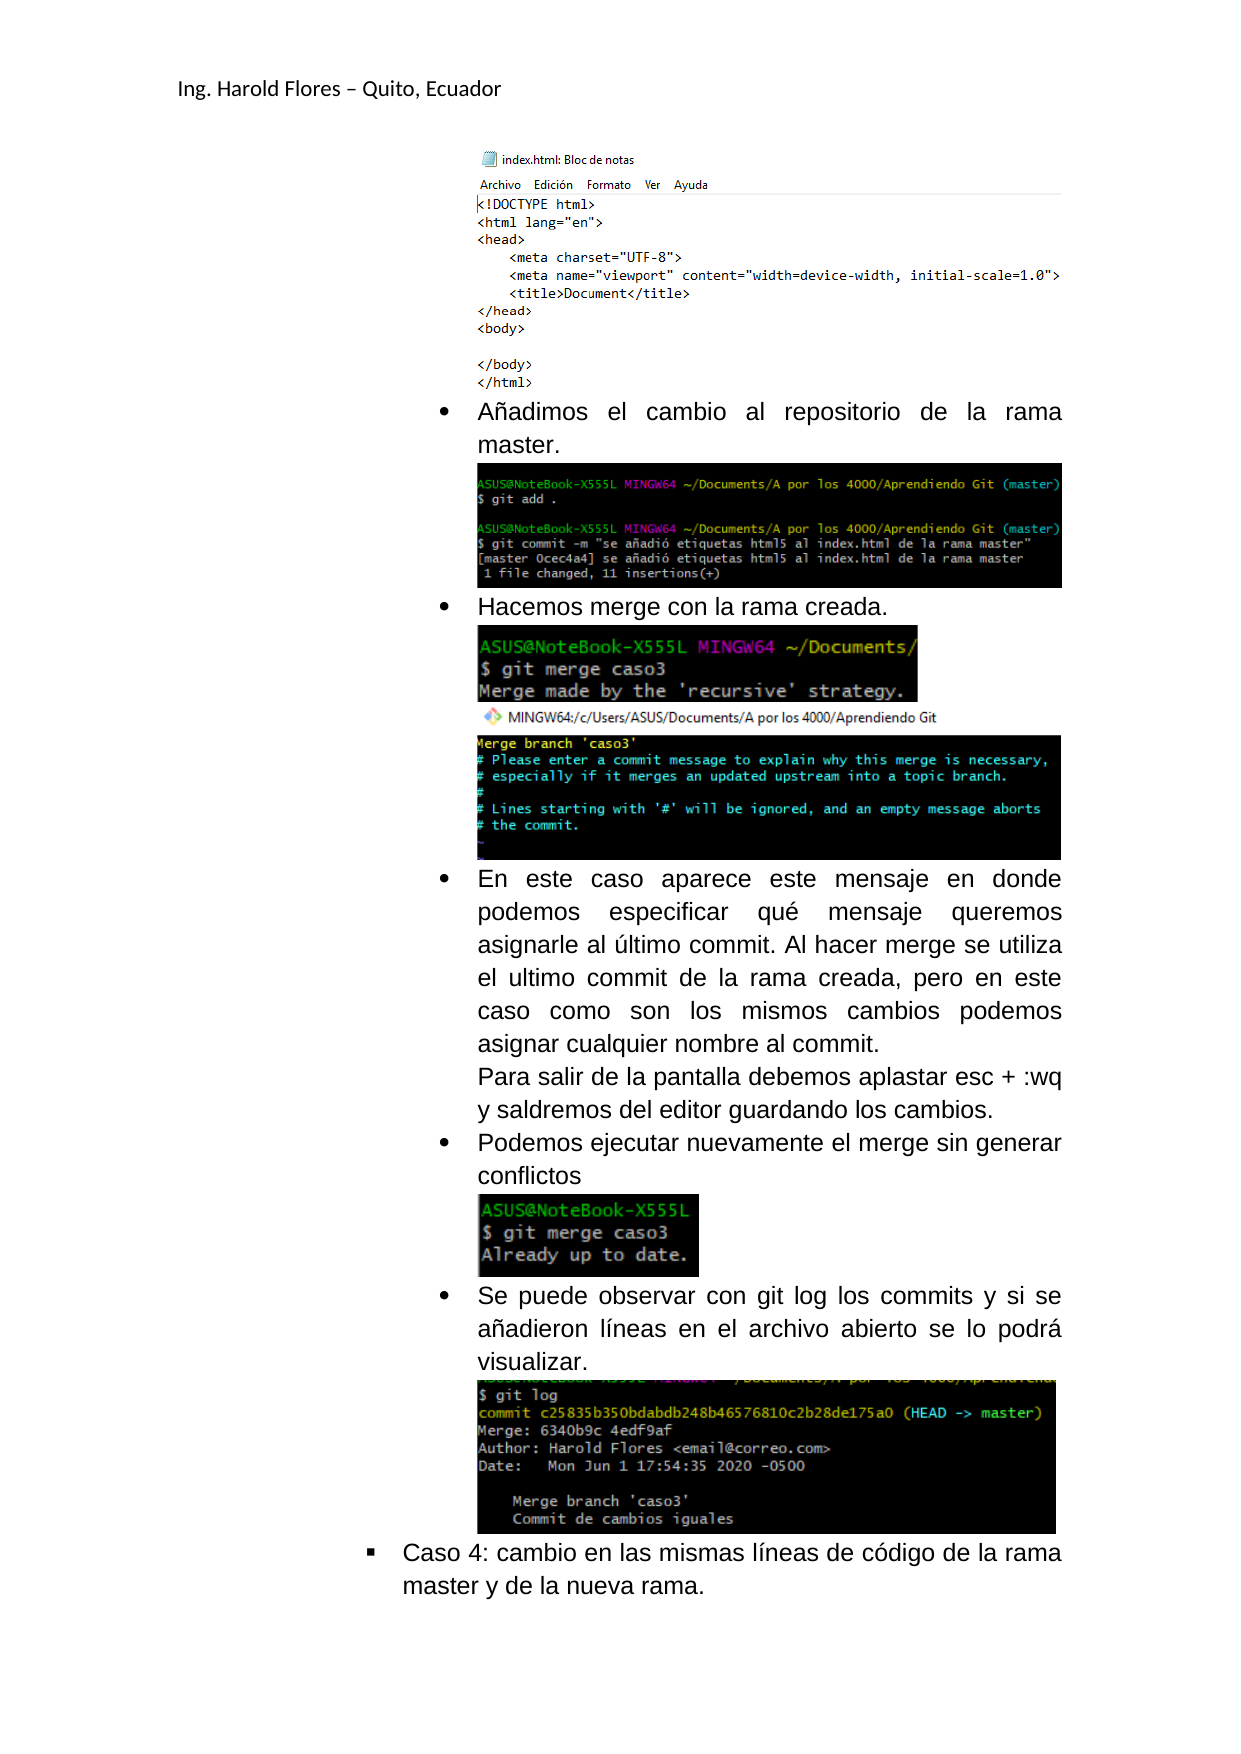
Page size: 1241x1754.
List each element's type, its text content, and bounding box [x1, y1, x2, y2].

list Se puede observar con git log los commits y si se añadieron líneas en el archivo abierto se lo podrá visualizar. [440, 1281, 1063, 1376]
picture [477, 1380, 1056, 1534]
picture [477, 463, 1062, 588]
picture [477, 147, 1062, 394]
list Añadimos el cambio al repositorio de la rama master. [440, 397, 1063, 459]
picture [477, 1194, 699, 1277]
list Hacemos merge con la rama creada. [440, 592, 1063, 621]
list Caso 4: cambio en las mismas líneas de código de la rama master y de la nueva rama. [365, 1538, 1063, 1600]
list Podemos ejecutar nuevamente el merge sin generar conflictos [440, 1128, 1063, 1190]
list En este caso aparece este mensaje en donde podemos especificar qué mensaje queremos asignarle al último commit. Al hacer merge se utiliza el ultimo commit de la rama creada, pero en este caso como son los mismos cambios podemos asignar cualquier nombre al commit. [440, 864, 1063, 1058]
picture [477, 625, 918, 702]
list Para salir de la pantalla debemos aplastar esc + :wq y saldremos del editor guardando los cambios. [477, 1062, 1063, 1124]
picture [477, 706, 1061, 860]
